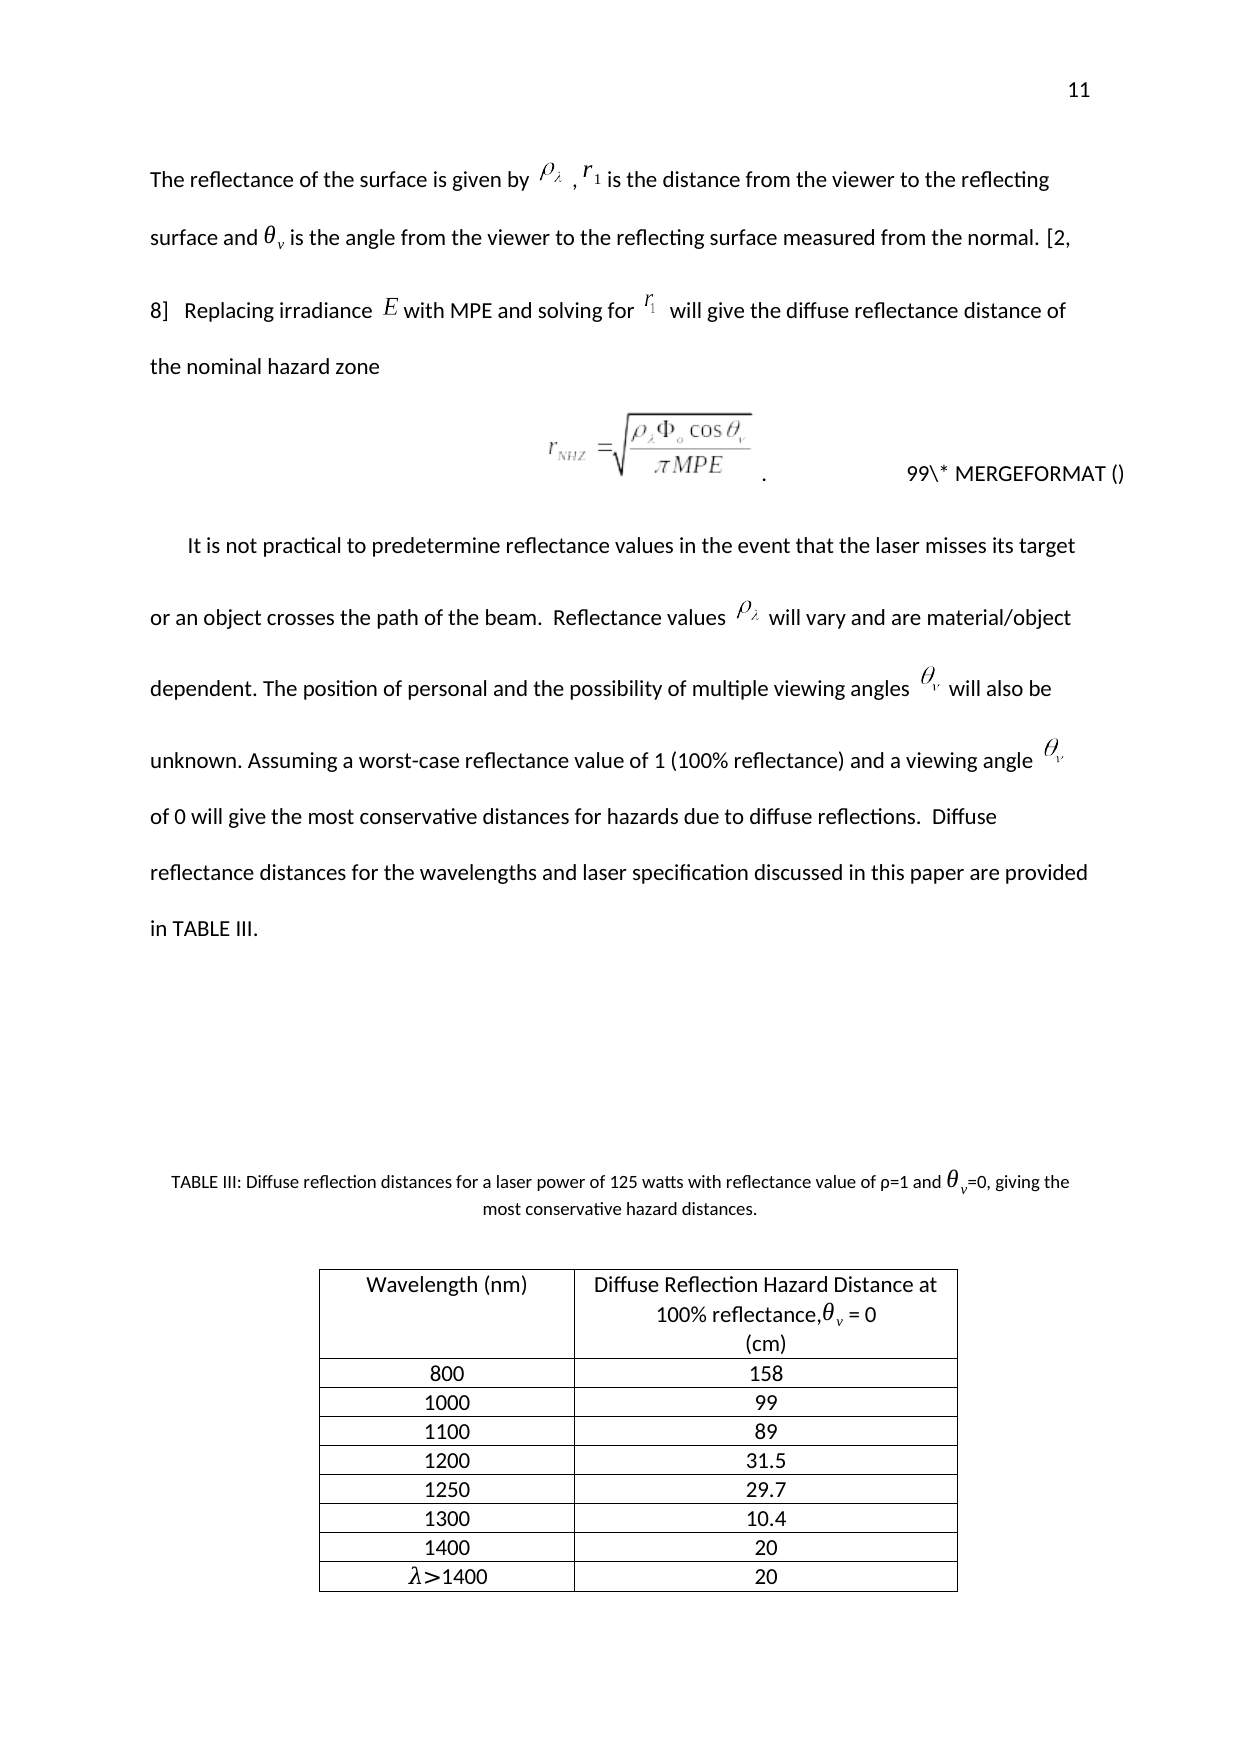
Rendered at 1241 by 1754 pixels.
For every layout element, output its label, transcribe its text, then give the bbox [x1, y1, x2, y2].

table_cell 20 [575, 1533, 957, 1561]
table_header Diffuse Reflection Hazard Distance at 100% reflectance, = 0 (cm) [575, 1270, 957, 1358]
table_cell 158 [575, 1359, 957, 1387]
table_cell 89 [575, 1417, 957, 1445]
text It is not practical to predetermine reflectance values in the event that the laser misses its target or an object crosses the path of the beam. Reflectance values will vary and are material/object dependent. The position of personal and the possibility of multiple viewing angles will also be unknown. Assuming a worst-case reflectance value of 1 (100% reflectance) and a viewing angle of 0 will give the most conservative distances for hazards due to diffuse reflections. Diffuse reflectance distances for the wavelengths and laser specification discussed in this paper are provided in TABLE III. [150, 531, 1090, 942]
table_cell 1200 [320, 1446, 574, 1474]
table_cell 99 [575, 1388, 957, 1416]
table_cell 1400 [320, 1533, 574, 1561]
table_cell 1100 [320, 1417, 574, 1445]
text The reflectance of the surface is given by , is the distance from the viewer to the reflecting surface and is the angle from the viewer to the reflecting surface measured from the normal. [2, 8] Replacing irradiance with MPE and solving for will give the diffuse reflectance distance of the nominal hazard zone [150, 150, 1090, 380]
table_cell 10.4 [575, 1504, 957, 1532]
table_header Wavelength (nm) [320, 1270, 574, 1358]
table_cell 𝜆>1400 [320, 1562, 574, 1591]
text TABLE III: Diffuse reflection distances for a laser power of 125 watts with reflectance value of ρ=1 and =0, giving the most conservative hazard distances. [150, 1166, 1090, 1220]
table_cell 1300 [320, 1504, 574, 1532]
table_cell 20 [575, 1562, 957, 1591]
table_cell 1250 [320, 1475, 574, 1503]
table_cell 29.7 [575, 1475, 957, 1503]
table_cell 1000 [320, 1388, 574, 1416]
text . [150, 408, 1090, 487]
table_cell 31.5 [575, 1446, 957, 1474]
table_cell 800 [320, 1359, 574, 1387]
